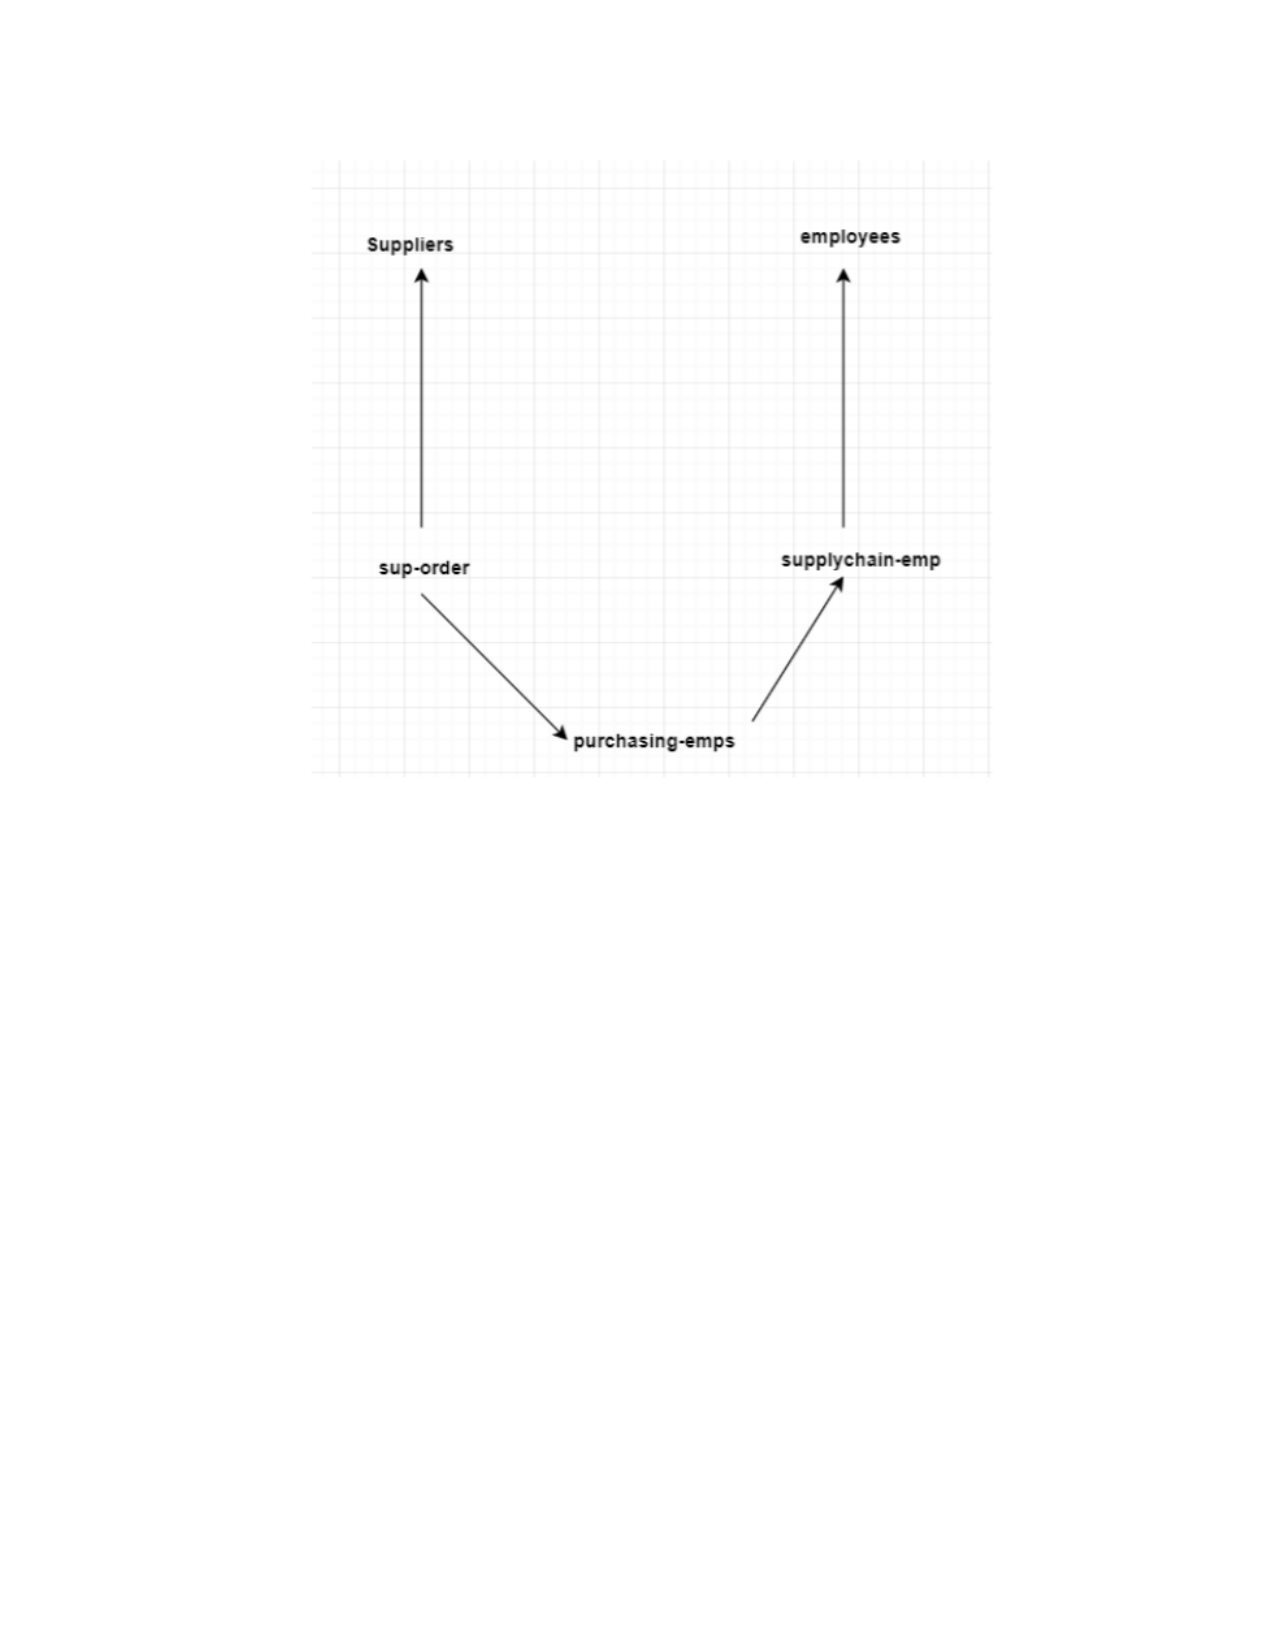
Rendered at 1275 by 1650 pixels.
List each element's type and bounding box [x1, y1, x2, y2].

picture [187, 150, 1088, 845]
